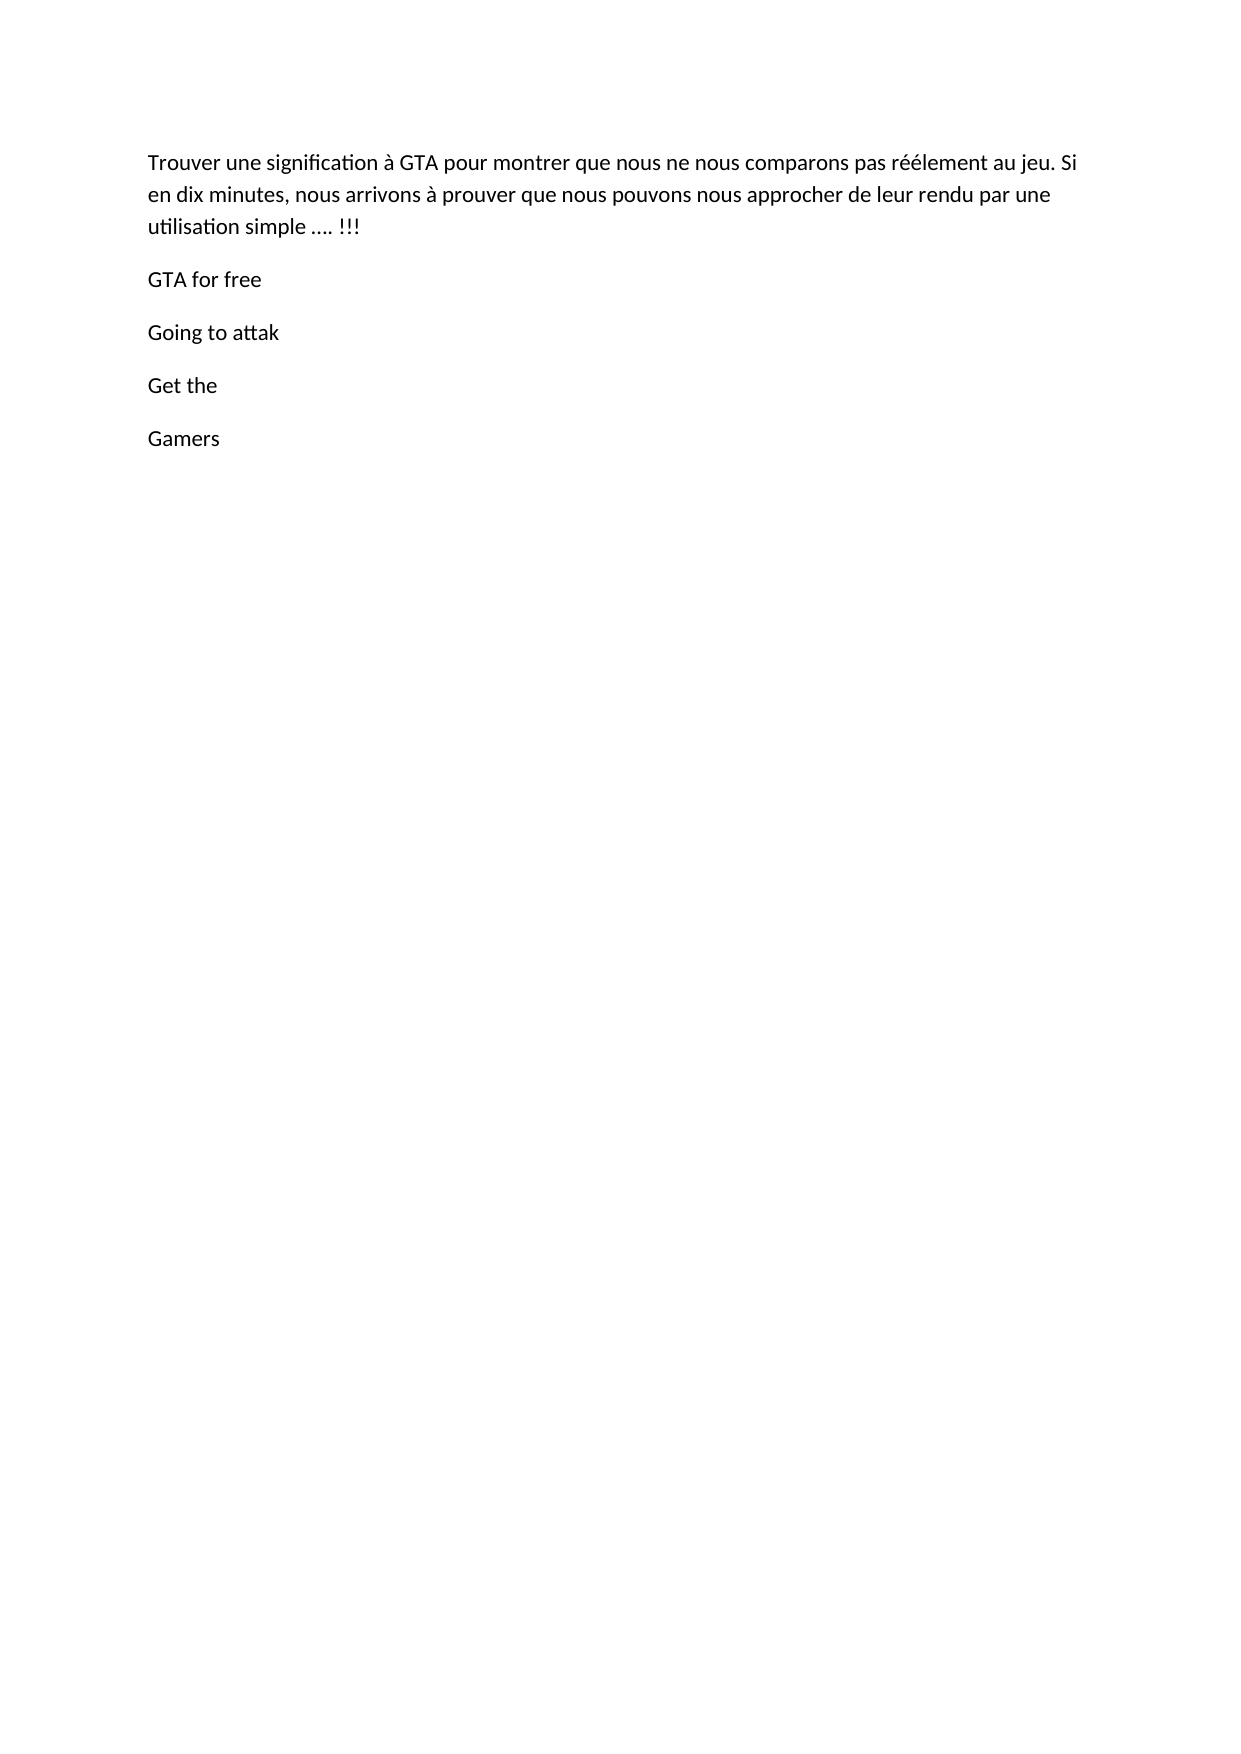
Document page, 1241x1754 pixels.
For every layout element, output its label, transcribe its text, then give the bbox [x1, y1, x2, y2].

text Get the [148, 371, 1093, 399]
text GTA for free [148, 265, 1093, 293]
text Going to attak [148, 318, 1093, 346]
text Trouver une signification à GTA pour montrer que nous ne nous comparons pas réélement au jeu. Si en dix minutes, nous arrivons à prouver que nous pouvons nous approcher de leur rendu par une utilisation simple …. !!! [148, 148, 1093, 240]
text Gamers [148, 424, 1093, 452]
